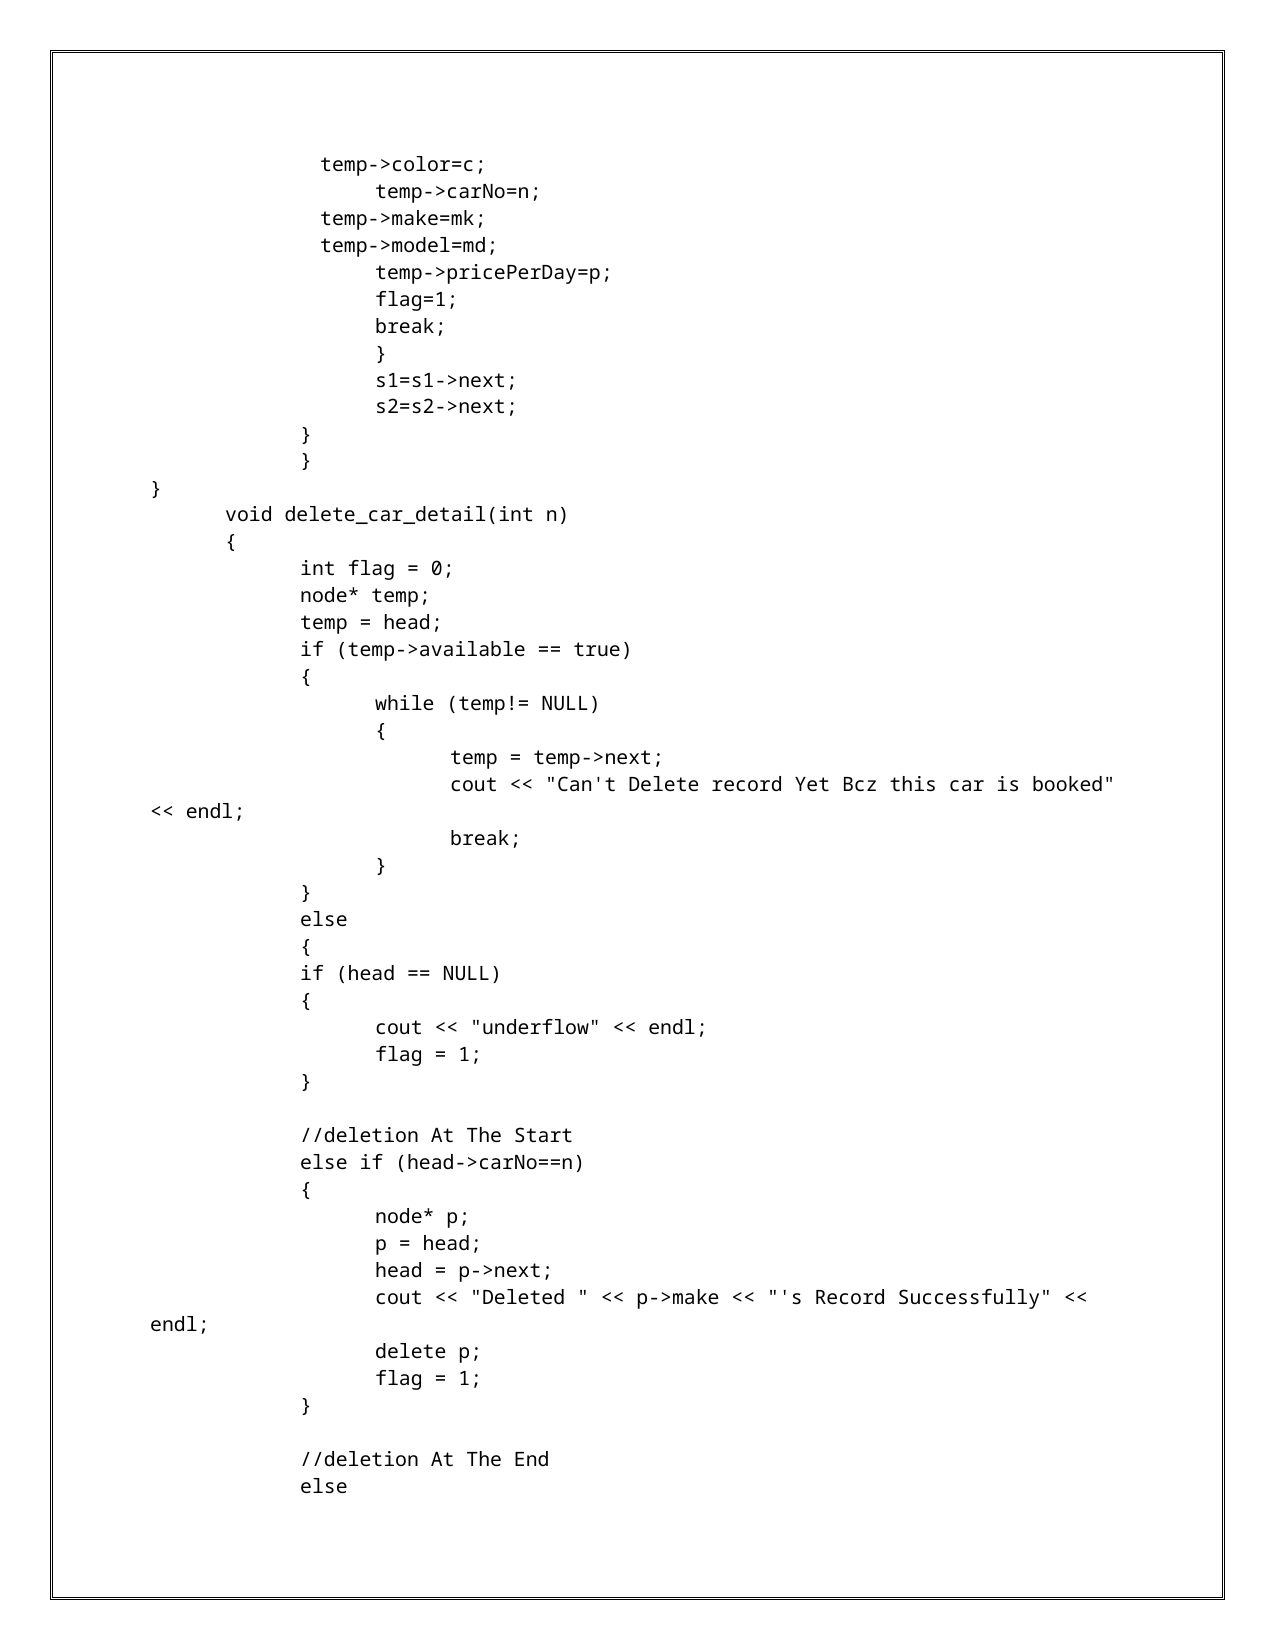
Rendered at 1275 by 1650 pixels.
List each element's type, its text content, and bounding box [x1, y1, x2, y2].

text } [150, 1391, 1125, 1418]
text else [150, 1472, 1125, 1499]
text head = p->next; [150, 1256, 1125, 1283]
text flag = 1; [150, 1040, 1125, 1067]
text } [150, 1067, 1125, 1094]
text { [150, 1175, 1125, 1202]
text //deletion At The Start [150, 1121, 1125, 1148]
text if (head == NULL) [150, 959, 1125, 986]
text cout << "Can't Delete record Yet Bcz this car is booked" << endl; [150, 771, 1125, 824]
text else if (head->carNo==n) [150, 1148, 1125, 1175]
text s2=s2->next; [150, 393, 1125, 420]
text temp = temp->next; [150, 743, 1125, 771]
text temp->carNo=n; [150, 177, 1125, 204]
text } [150, 447, 1125, 474]
text temp->model=md; [150, 231, 1125, 258]
text node* temp; [150, 582, 1125, 609]
text { [150, 932, 1125, 959]
text else [150, 905, 1125, 932]
text node* p; [150, 1202, 1125, 1229]
text if (temp->available == true) [150, 636, 1125, 663]
text break; [150, 312, 1125, 339]
text { [150, 663, 1125, 689]
text temp->pricePerDay=p; [150, 258, 1125, 285]
text { [150, 986, 1125, 1013]
text break; [150, 824, 1125, 851]
text } [150, 420, 1125, 447]
text temp = head; [150, 609, 1125, 636]
text int flag = 0; [150, 555, 1125, 582]
text p = head; [150, 1229, 1125, 1256]
text void delete_car_detail(int n) [150, 501, 1125, 528]
text } [150, 878, 1125, 905]
text delete p; [150, 1337, 1125, 1364]
text flag=1; [150, 285, 1125, 312]
text temp->color=c; [150, 150, 1125, 177]
text while (temp!= NULL) [150, 689, 1125, 717]
text //deletion At The End [150, 1445, 1125, 1472]
text } [150, 851, 1125, 878]
text s1=s1->next; [150, 366, 1125, 393]
text { [150, 528, 1125, 555]
text cout << "Deleted " << p->make << "'s Record Successfully" << endl; [150, 1283, 1125, 1337]
text { [150, 717, 1125, 743]
text cout << "underflow" << endl; [150, 1013, 1125, 1040]
text } [150, 339, 1125, 366]
text temp->make=mk; [150, 204, 1125, 231]
text } [150, 474, 1125, 501]
text flag = 1; [150, 1364, 1125, 1391]
